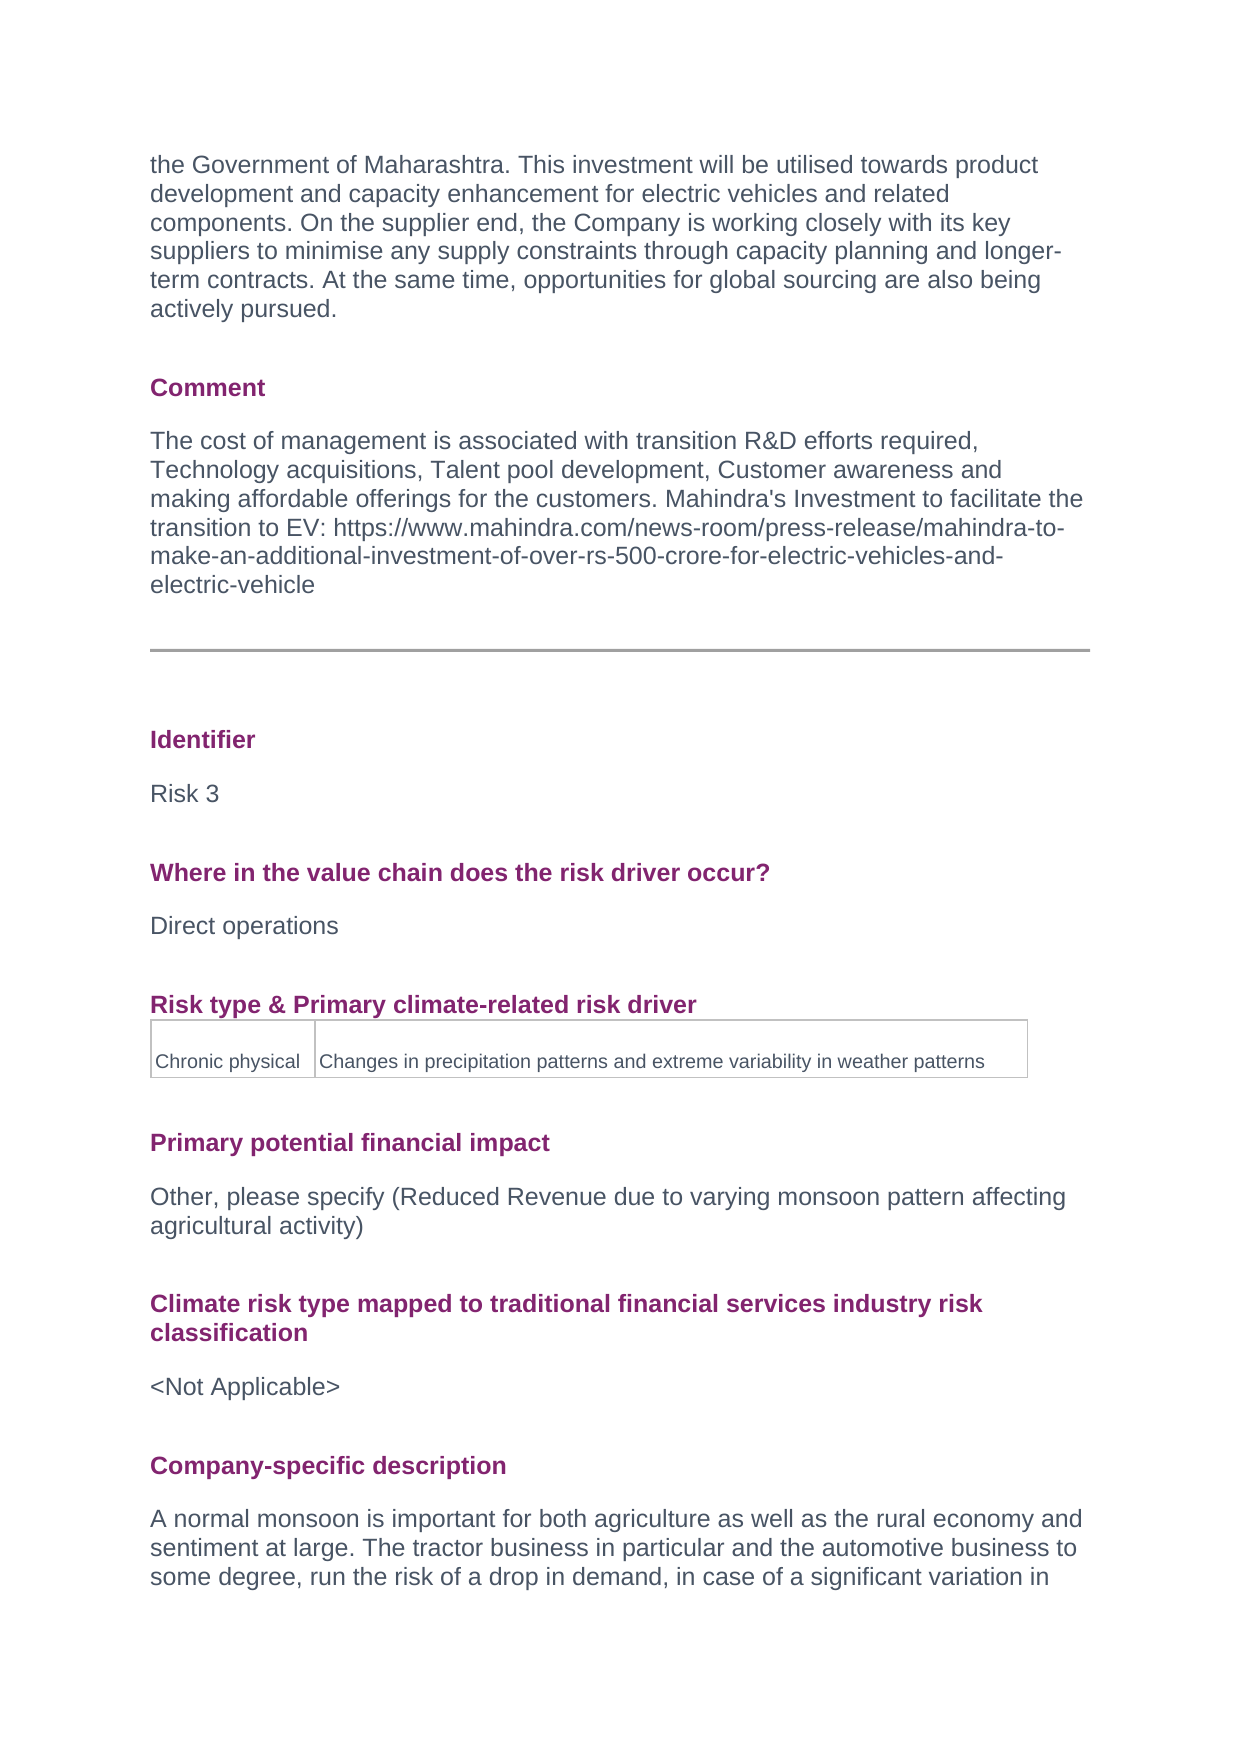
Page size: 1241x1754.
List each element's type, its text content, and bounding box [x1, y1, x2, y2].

subtitle Comment [150, 372, 1090, 401]
text Other, please specify (Reduced Revenue due to varying monsoon pattern affecting agricultural activity) [150, 1182, 1090, 1239]
subtitle Where in the value chain does the risk driver occur? [150, 858, 1090, 886]
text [150, 1504, 1090, 1591]
text Risk 3 [150, 779, 1090, 808]
subtitle Identifier [150, 725, 1090, 754]
text Direct operations [150, 911, 1090, 940]
text <Not Applicable> [150, 1372, 1090, 1401]
subtitle Climate risk type mapped to traditional financial services industry risk classification [150, 1289, 1090, 1347]
subtitle Company-specific description [150, 1451, 1090, 1479]
subtitle Risk type & Primary climate-related risk driver [150, 990, 1090, 1019]
text The cost of management is associated with transition R&D efforts required, Technology acquisitions, Talent pool development, Customer awareness and making affordable offerings for the customers. Mahindra's Investment to facilitate the transition to EV: https://www.mahindra.com/news-room/press-release/mahindra-to-make-an-additional-investment-of-over-rs-500-crore-for-electric-vehicles-and-electric-vehicle [150, 426, 1090, 599]
table_header Chronic physical [152, 1021, 314, 1077]
subtitle Primary potential financial impact [150, 1128, 1090, 1157]
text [150, 150, 1090, 322]
table_header Changes in precipitation patterns and extreme variability in weather patterns [316, 1021, 1027, 1077]
